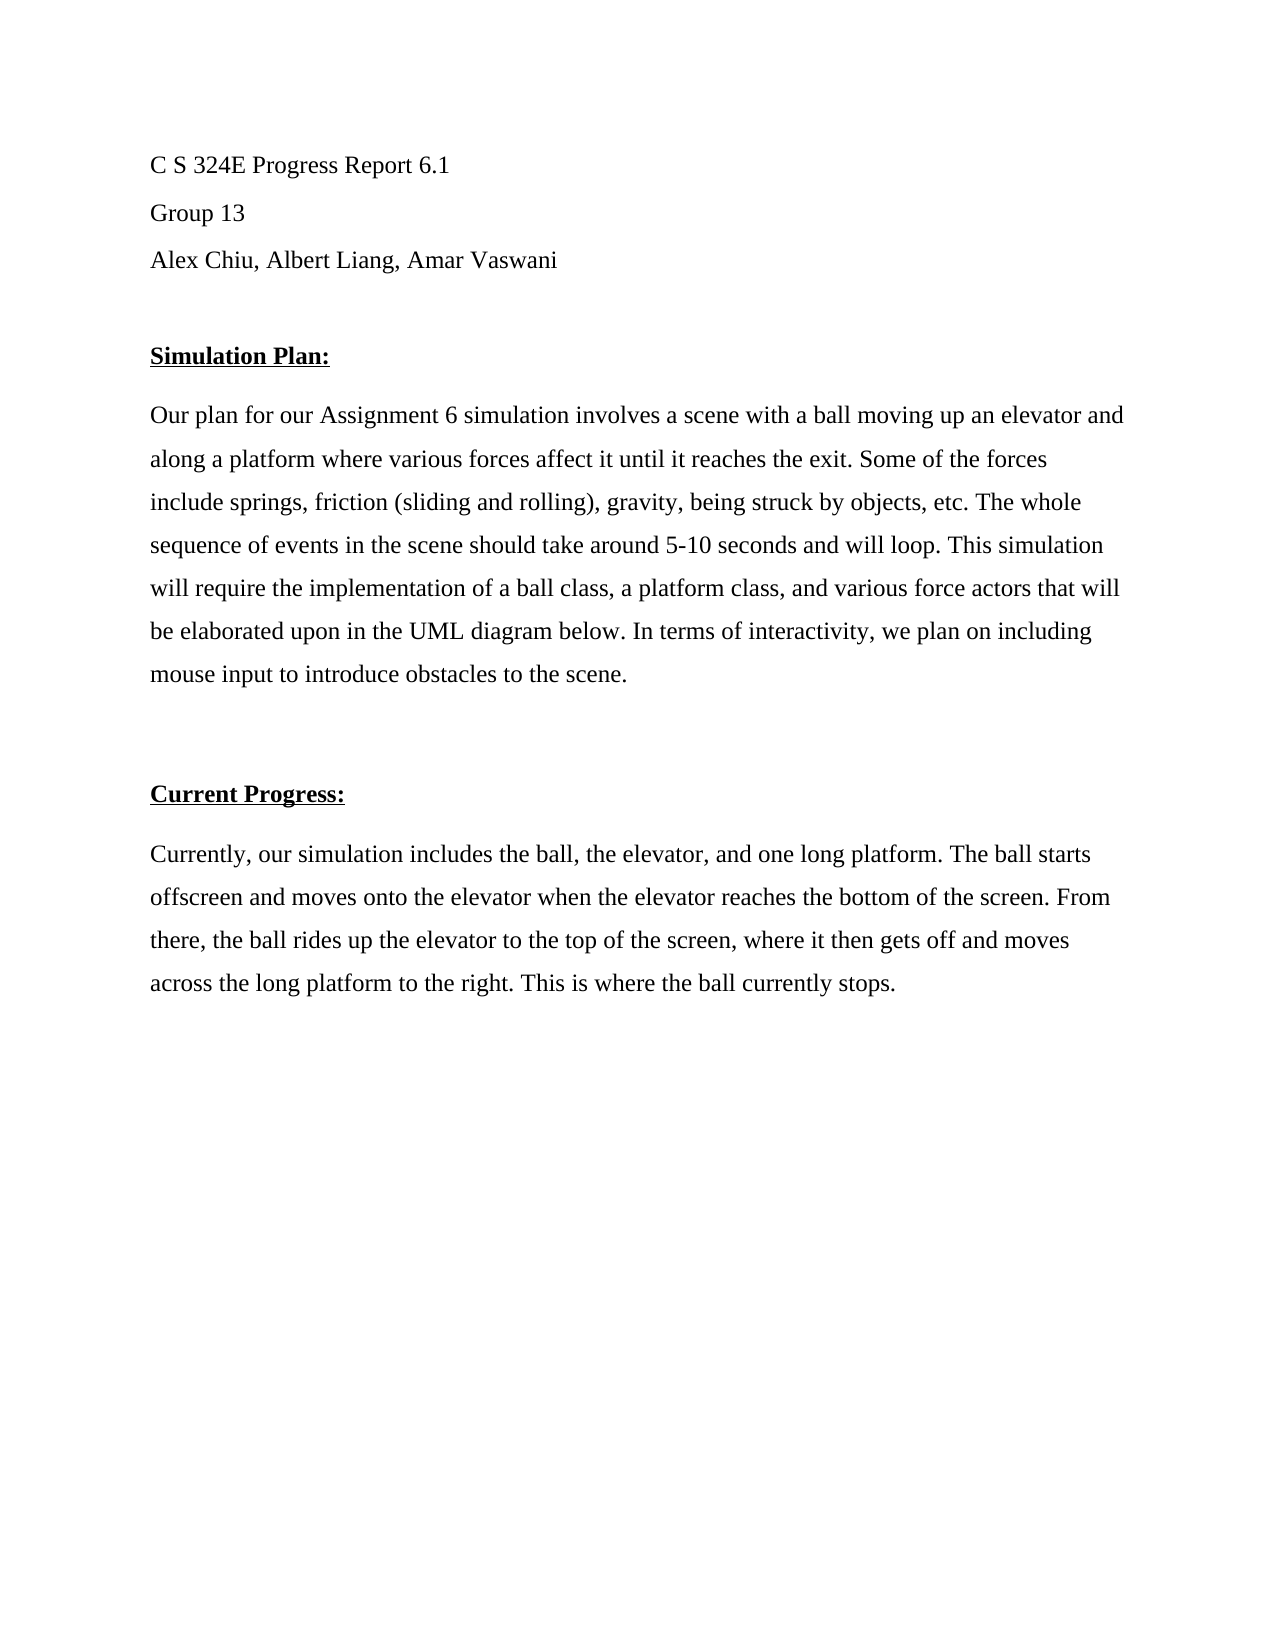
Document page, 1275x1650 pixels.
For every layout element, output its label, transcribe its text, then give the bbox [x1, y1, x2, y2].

text C S 324E Progress Report 6.1 [150, 150, 1125, 179]
text Currently, our simulation includes the ball, the elevator, and one long platform. The ball starts offscreen and moves onto the elevator when the elevator reaches the bottom of the screen. From there, the ball rides up the elevator to the top of the screen, where it then gets off and moves across the long platform to the right. This is where the ball currently stops. [150, 839, 1125, 997]
text Current Progress: [150, 779, 1125, 808]
text Simulation Plan: [150, 341, 1125, 369]
text Group 13 [150, 198, 1125, 226]
text Our plan for our Assignment 6 simulation involves a scene with a ball moving up an elevator and along a platform where various forces affect it until it reaches the exit. Some of the forces include springs, friction (sliding and rolling), gravity, being struck by objects, etc. The whole sequence of events in the scene should take around 5-10 seconds and will loop. This simulation will require the implementation of a ball class, a platform class, and various force actors that will be elaborated upon in the UML diagram below. In terms of interactivity, we plan on including mouse input to introduce obstacles to the scene. [150, 401, 1125, 688]
text Alex Chiu, Albert Liang, Amar Vaswani [150, 245, 1125, 274]
